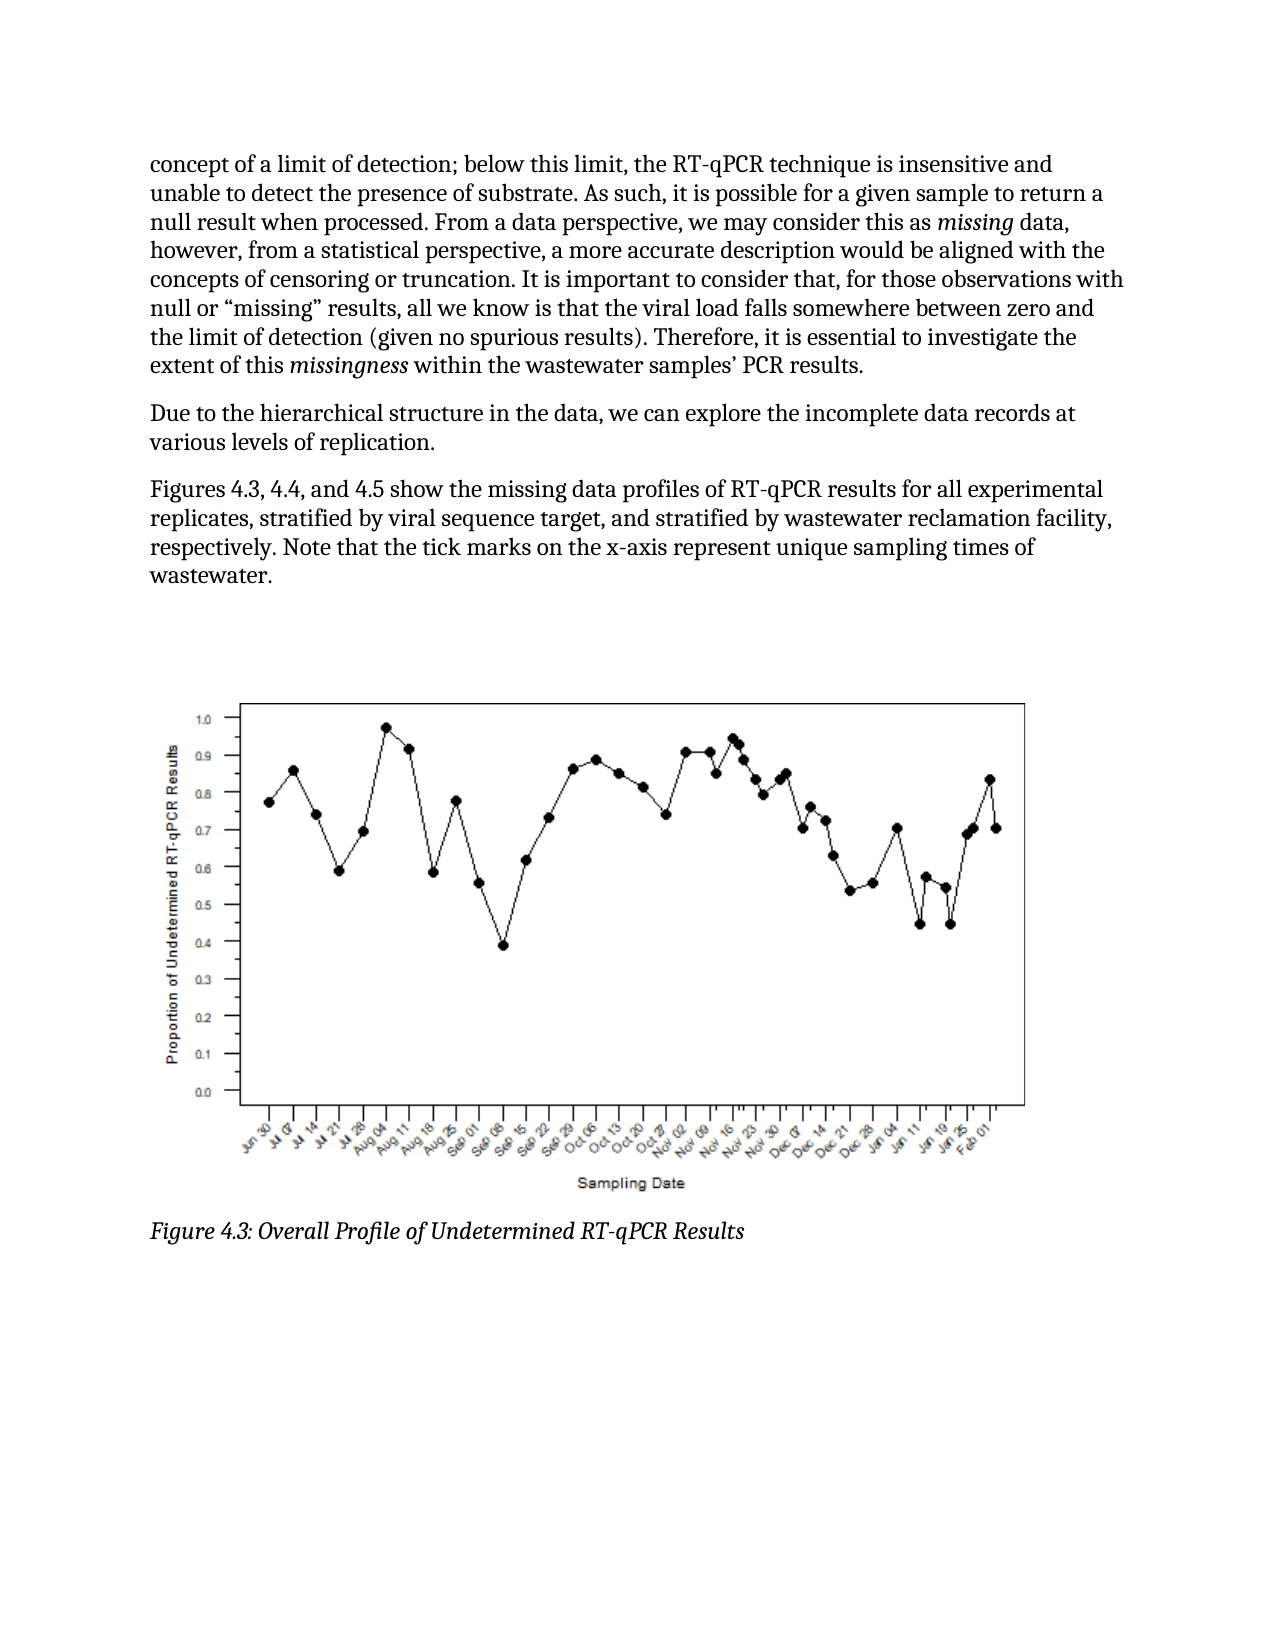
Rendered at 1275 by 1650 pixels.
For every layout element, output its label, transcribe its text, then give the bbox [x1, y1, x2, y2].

picture [150, 703, 1025, 1196]
text Due to the hierarchical structure in the data, we can explore the incomplete data records at various levels of replication. [150, 399, 1125, 456]
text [150, 150, 1125, 380]
text Figures 4.3, 4.4, and 4.5 show the missing data profiles of RT-qPCR results for all experimental replicates, stratified by viral sequence target, and stratified by wastewater reclamation facility, respectively. Note that the tick marks on the x-axis represent unique sampling times of wastewater. [150, 475, 1125, 590]
text Figure 4.3: Overall Profile of Undetermined RT-qPCR Results [150, 1217, 1125, 1246]
